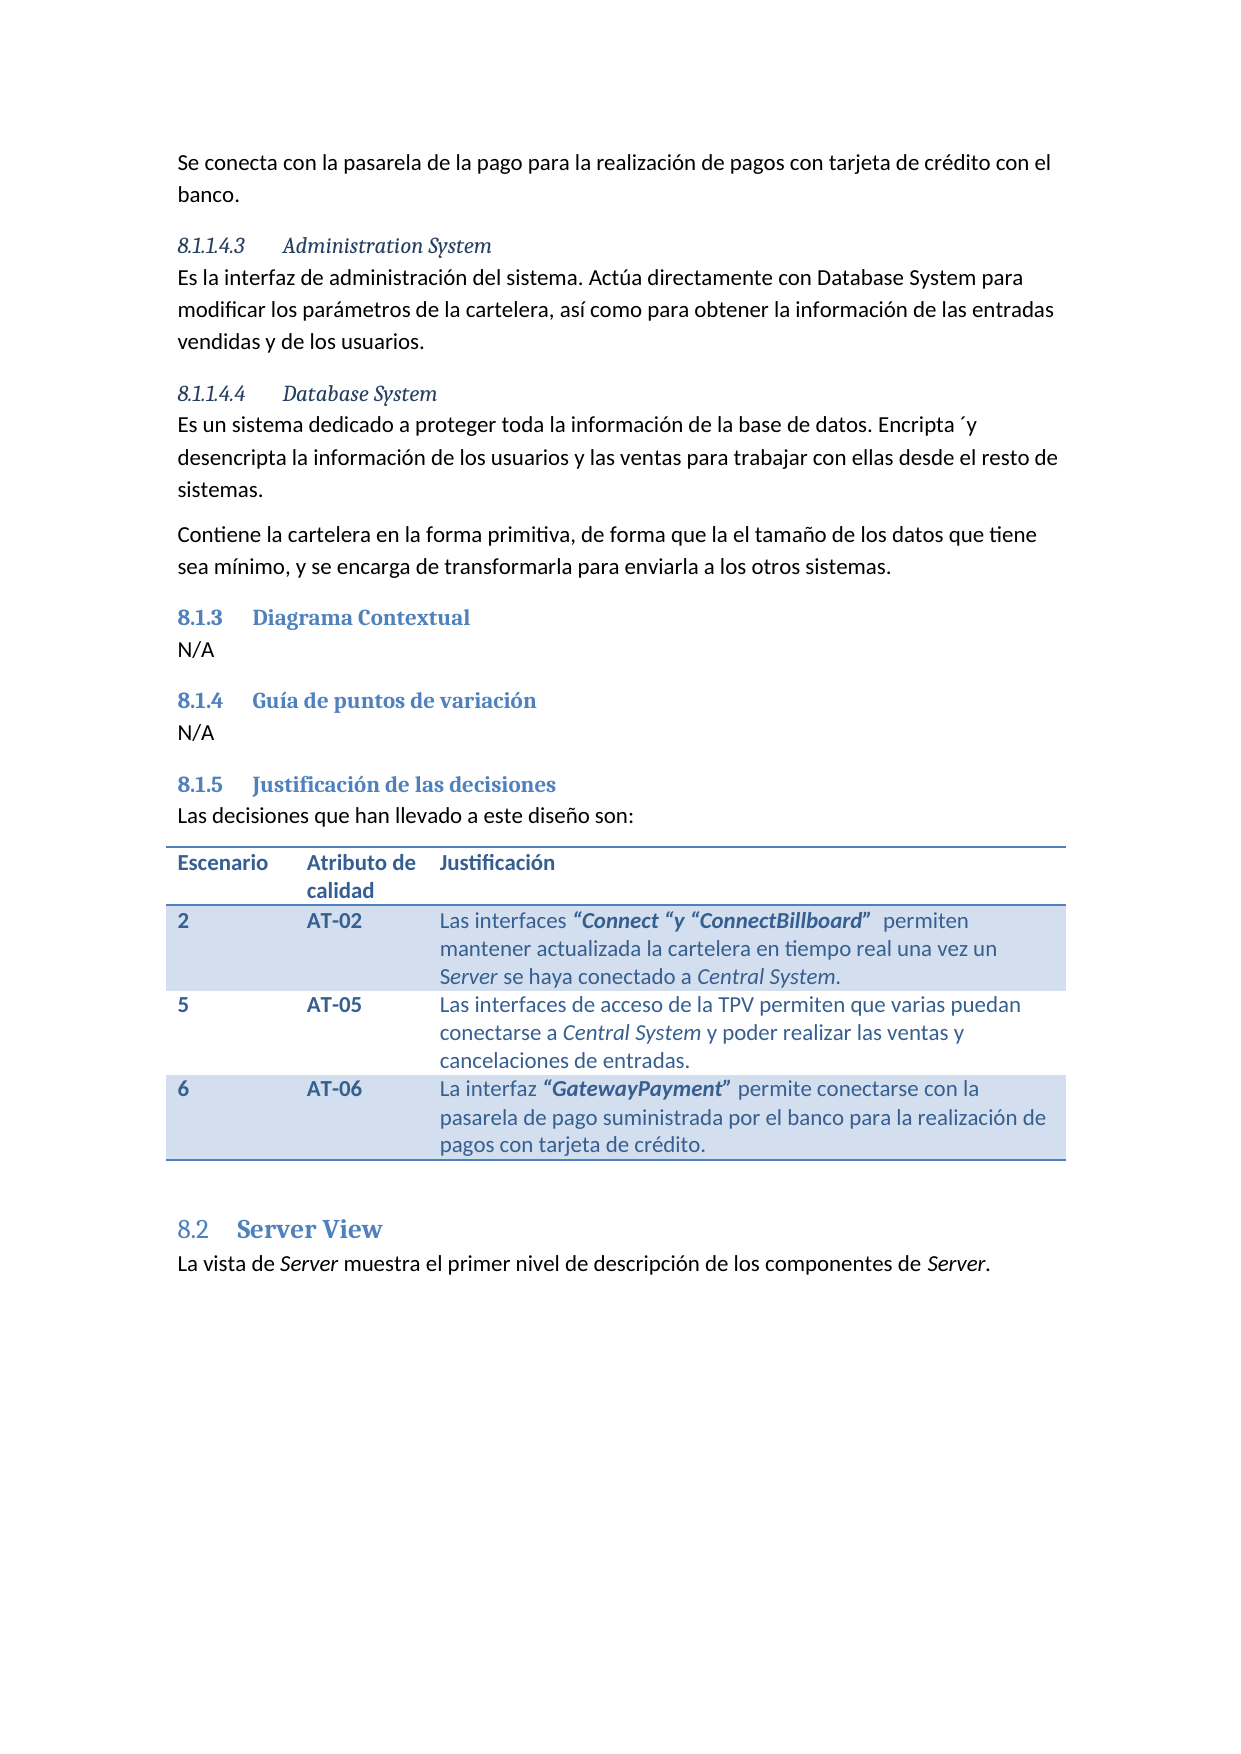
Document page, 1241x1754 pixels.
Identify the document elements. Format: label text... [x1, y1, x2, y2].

table_cell AT-02 [295, 906, 428, 991]
table_cell AT-05 [295, 991, 428, 1074]
text Se conecta con la pasarela de la pago para la realización de pagos con tarjeta de crédito con el banco. [177, 148, 1063, 208]
table_cell 6 [166, 1075, 295, 1159]
subtitle Administration System [177, 233, 1063, 259]
table_cell 5 [166, 991, 295, 1074]
text Es la interfaz de administración del sistema. Actúa directamente con Database System para modificar los parámetros de la cartelera, así como para obtener la información de las entradas vendidas y de los usuarios. [177, 263, 1063, 355]
text Contiene la cartelera en la forma primitiva, de forma que la el tamaño de los datos que tiene sea mínimo, y se encarga de transformarla para enviarla a los otros sistemas. [177, 520, 1063, 580]
text La vista de Server muestra el primer nivel de descripción de los componentes de Server. [177, 1249, 1063, 1277]
text N/A [177, 718, 1063, 746]
table_cell AT-06 [295, 1075, 428, 1159]
subtitle Justificación de las decisiones [177, 771, 1063, 798]
table_header Escenario [166, 848, 295, 904]
text Es un sistema dedicado a proteger toda la información de la base de datos. Encripta ´y desencripta la información de los usuarios y las ventas para trabajar con ellas desde el resto de sistemas. [177, 411, 1063, 503]
subtitle Guía de puntos de variación [177, 688, 1063, 714]
subtitle Database System [177, 380, 1063, 407]
table_header Justificación [428, 848, 1066, 904]
text Las decisiones que han llevado a este diseño son: [177, 802, 1063, 829]
table_cell Las interfaces “Connect “y “ConnectBillboard” permiten mantener actualizada la cartelera en tiempo real una vez un Server se haya conectado a Central System. [428, 906, 1066, 991]
table_cell Las interfaces de acceso de la TPV permiten que varias puedan conectarse a Central System y poder realizar las ventas y cancelaciones de entradas. [428, 991, 1066, 1074]
table_cell La interfaz “GatewayPayment” permite conectarse con la pasarela de pago suministrada por el banco para la realización de pagos con tarjeta de crédito. [428, 1075, 1066, 1159]
table_cell 2 [166, 906, 295, 991]
subtitle Server View [177, 1214, 1063, 1245]
table_header Atributo de calidad [295, 848, 428, 904]
text N/A [177, 635, 1063, 663]
subtitle Diagrama Contextual [177, 605, 1063, 631]
